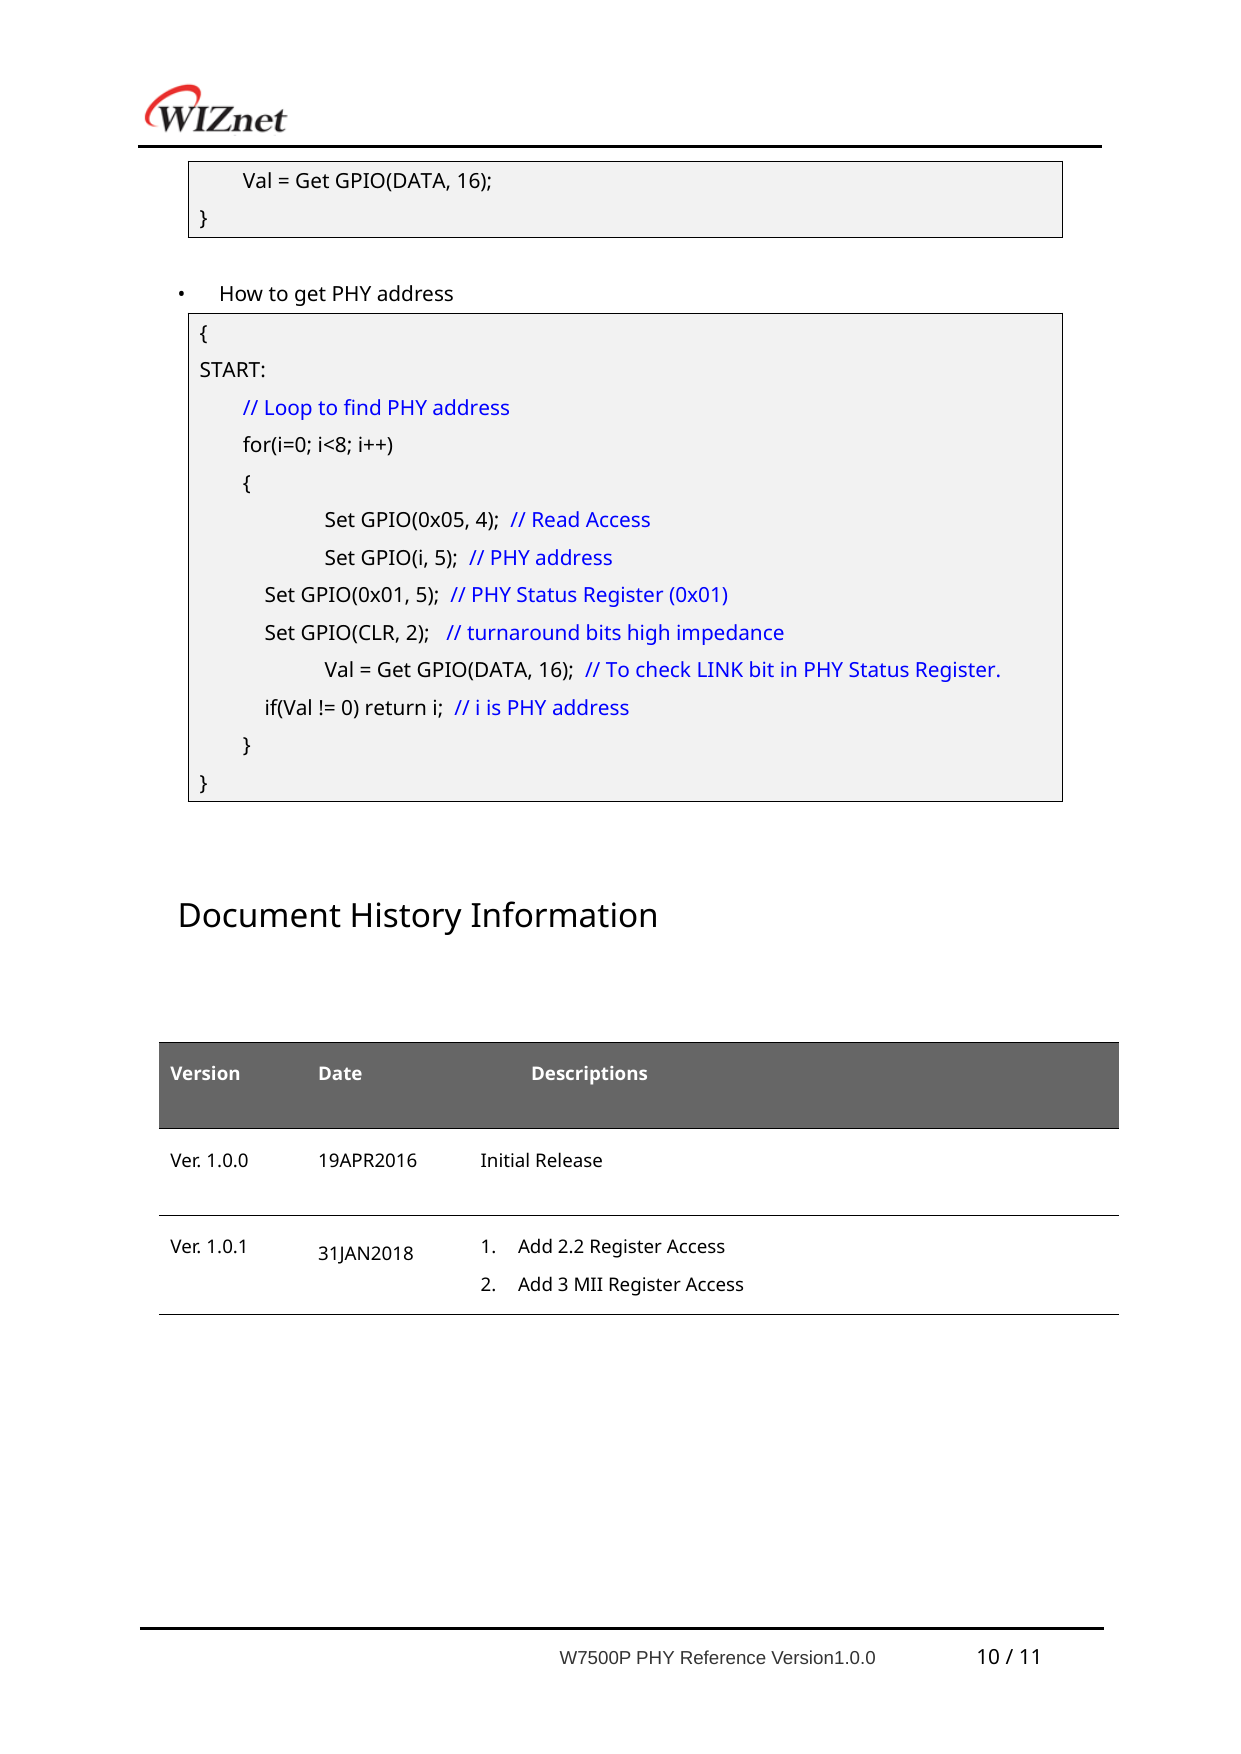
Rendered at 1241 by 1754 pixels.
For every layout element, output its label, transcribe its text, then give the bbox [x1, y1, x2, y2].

table_cell 31JAN2018 [307, 1216, 469, 1314]
text Document History Information [177, 877, 1063, 952]
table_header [189, 162, 1062, 237]
picture [138, 78, 290, 136]
table_cell 19APR2016 [307, 1129, 469, 1215]
table_header Date [307, 1043, 469, 1128]
table_cell Add 2.2 Register Access Add 3 MII Register Access [469, 1216, 1119, 1314]
table_header Descriptions [469, 1043, 1119, 1128]
list How to get PHY address [177, 275, 1063, 313]
table_header Version [159, 1043, 307, 1128]
table_cell Ver. 1.0.1 [159, 1216, 307, 1314]
table_cell Ver. 1.0.0 [159, 1129, 307, 1215]
table_header { START: // Loop to find PHY address for(i=0; i<8; i++) { Set GPIO(0x05, 4); // Read Access Set GPIO(i, 5); // PHY address Set GPIO(0x01, 5); // PHY Status Register (0x01) Set GPIO(CLR, 2); // turnaround bits high impedance Val = Get GPIO(DATA, 16); // To check LINK bit in PHY Status Register. if(Val != 0) return i; // i is PHY address } } [189, 314, 1062, 801]
table_cell Initial Release [469, 1129, 1119, 1215]
